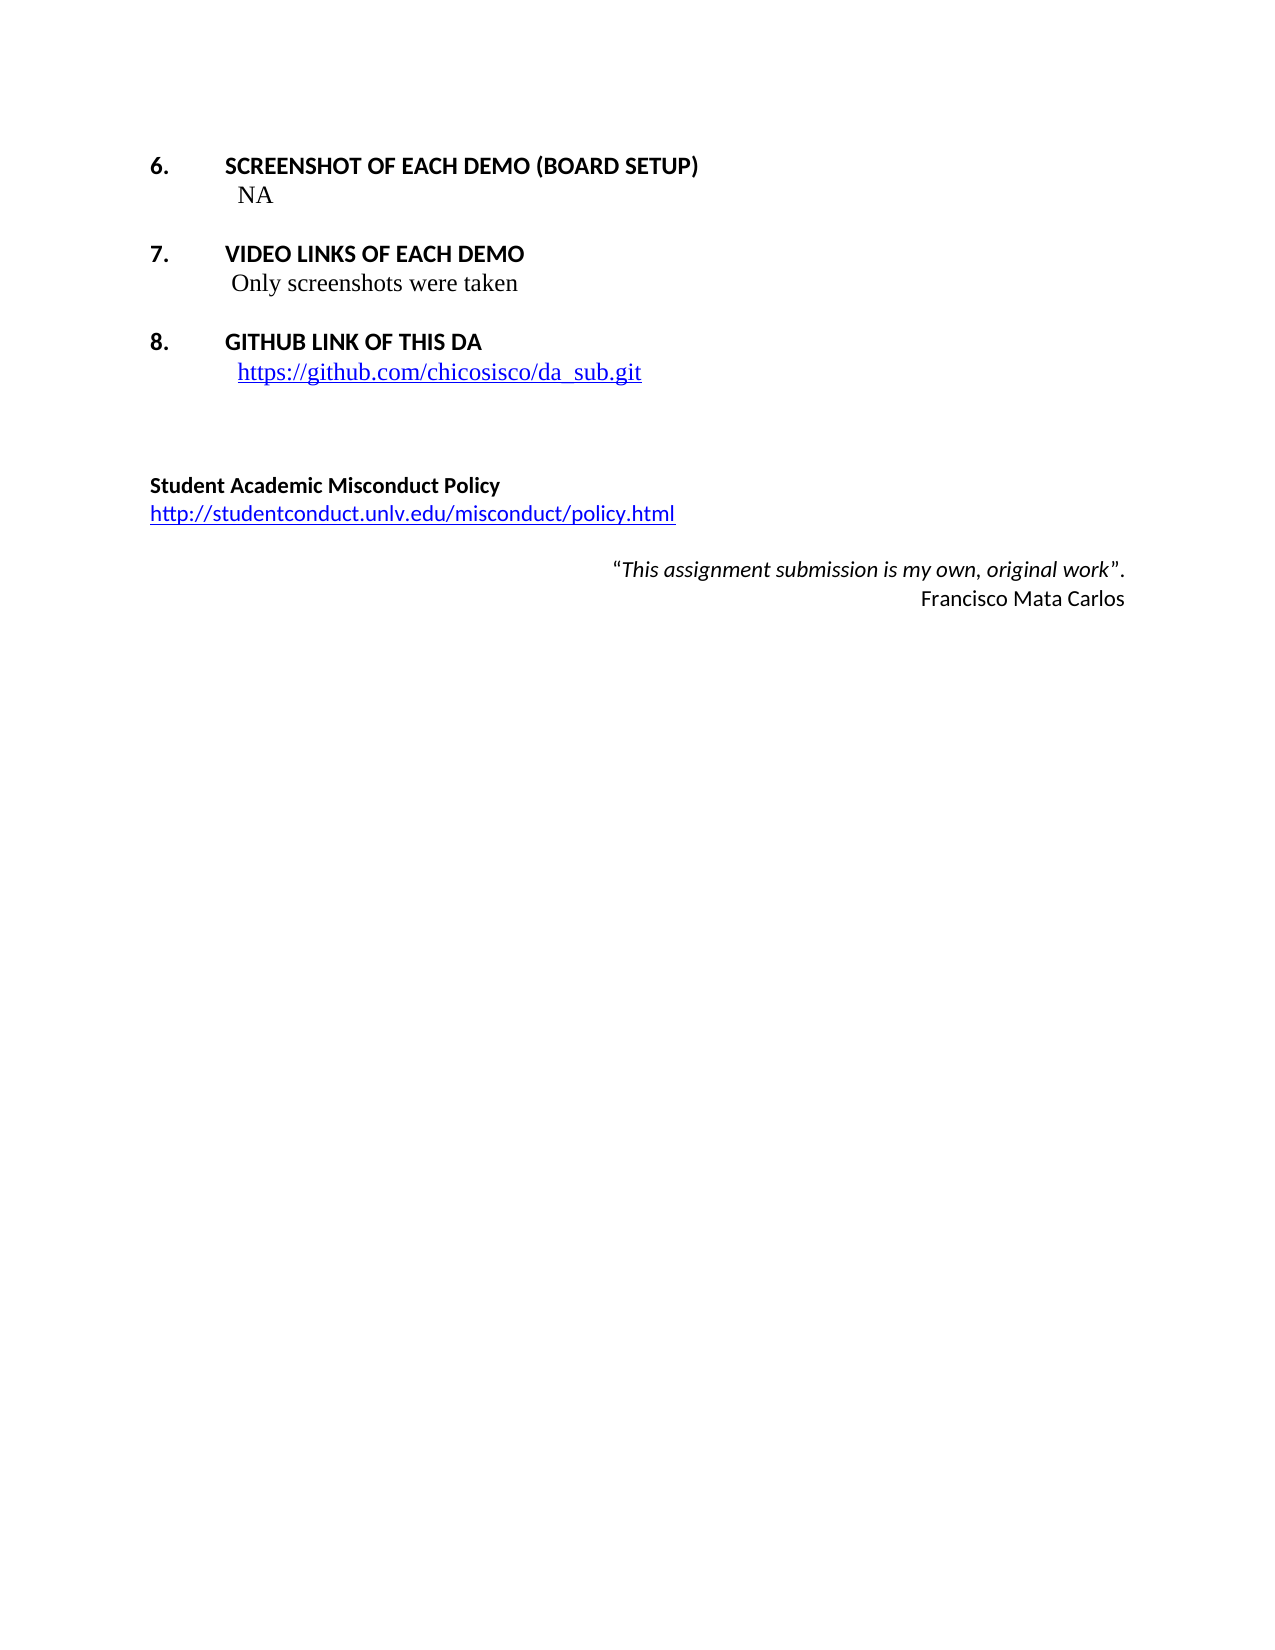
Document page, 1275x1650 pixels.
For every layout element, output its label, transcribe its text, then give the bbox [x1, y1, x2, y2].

text https://github.com/chicosisco/da_sub.git [150, 357, 1125, 385]
text Francisco Mata Carlos [150, 584, 1125, 612]
text “This assignment submission is my own, original work”. [150, 556, 1125, 584]
text Student Academic Misconduct Policy [150, 472, 1125, 499]
text NA [150, 181, 1125, 209]
text Only screenshots were taken [150, 268, 1125, 297]
text http://studentconduct.unlv.edu/misconduct/policy.html [150, 499, 1125, 528]
list VIDEO LINKS OF EACH DEMO [150, 238, 1125, 268]
list GITHUB LINK OF THIS DA [150, 326, 1125, 357]
list SCREENSHOT OF EACH DEMO (BOARD SETUP) [150, 150, 1125, 181]
